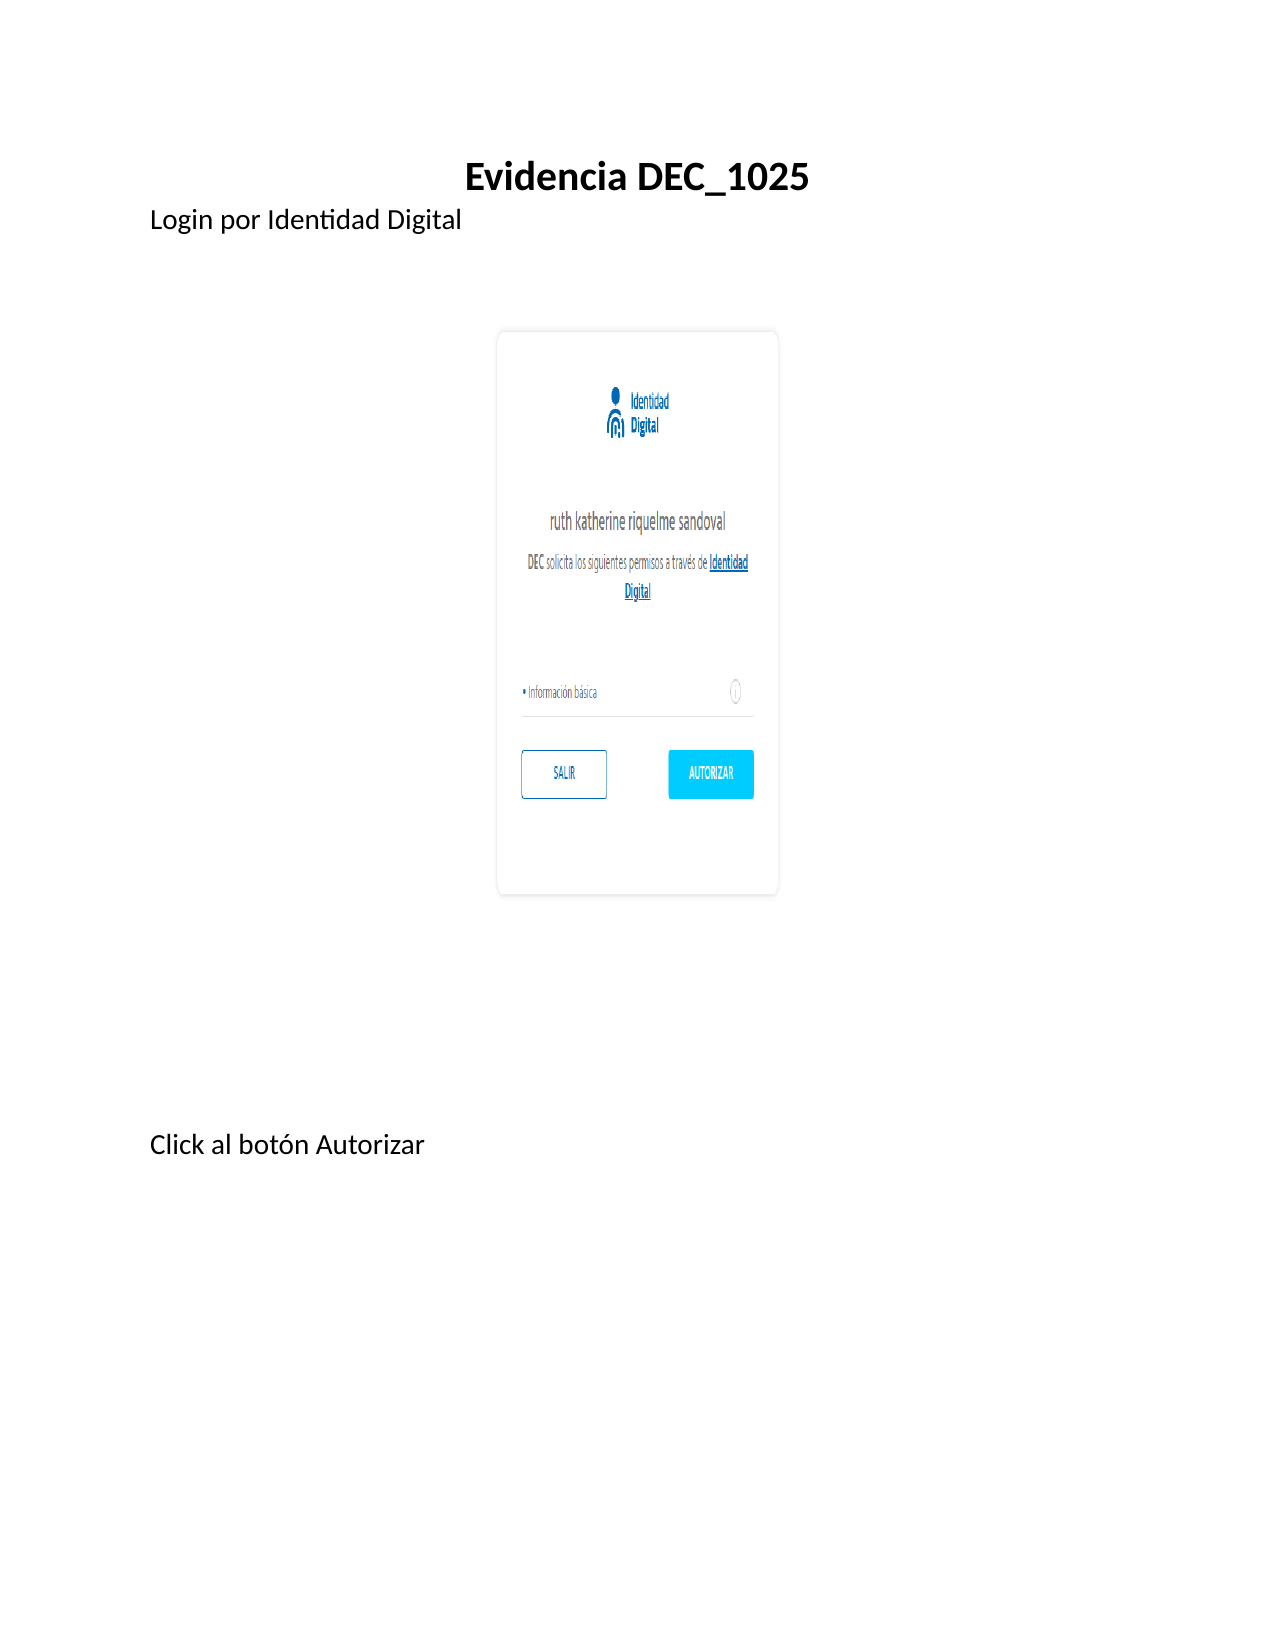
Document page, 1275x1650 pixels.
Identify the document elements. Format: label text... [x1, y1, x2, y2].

text Click al botón Autorizar [150, 1148, 1125, 1188]
text Evidencia DEC_1025 [150, 150, 1125, 207]
picture [220, 314, 1055, 1148]
text Login por Identidad Digital [150, 207, 1125, 246]
